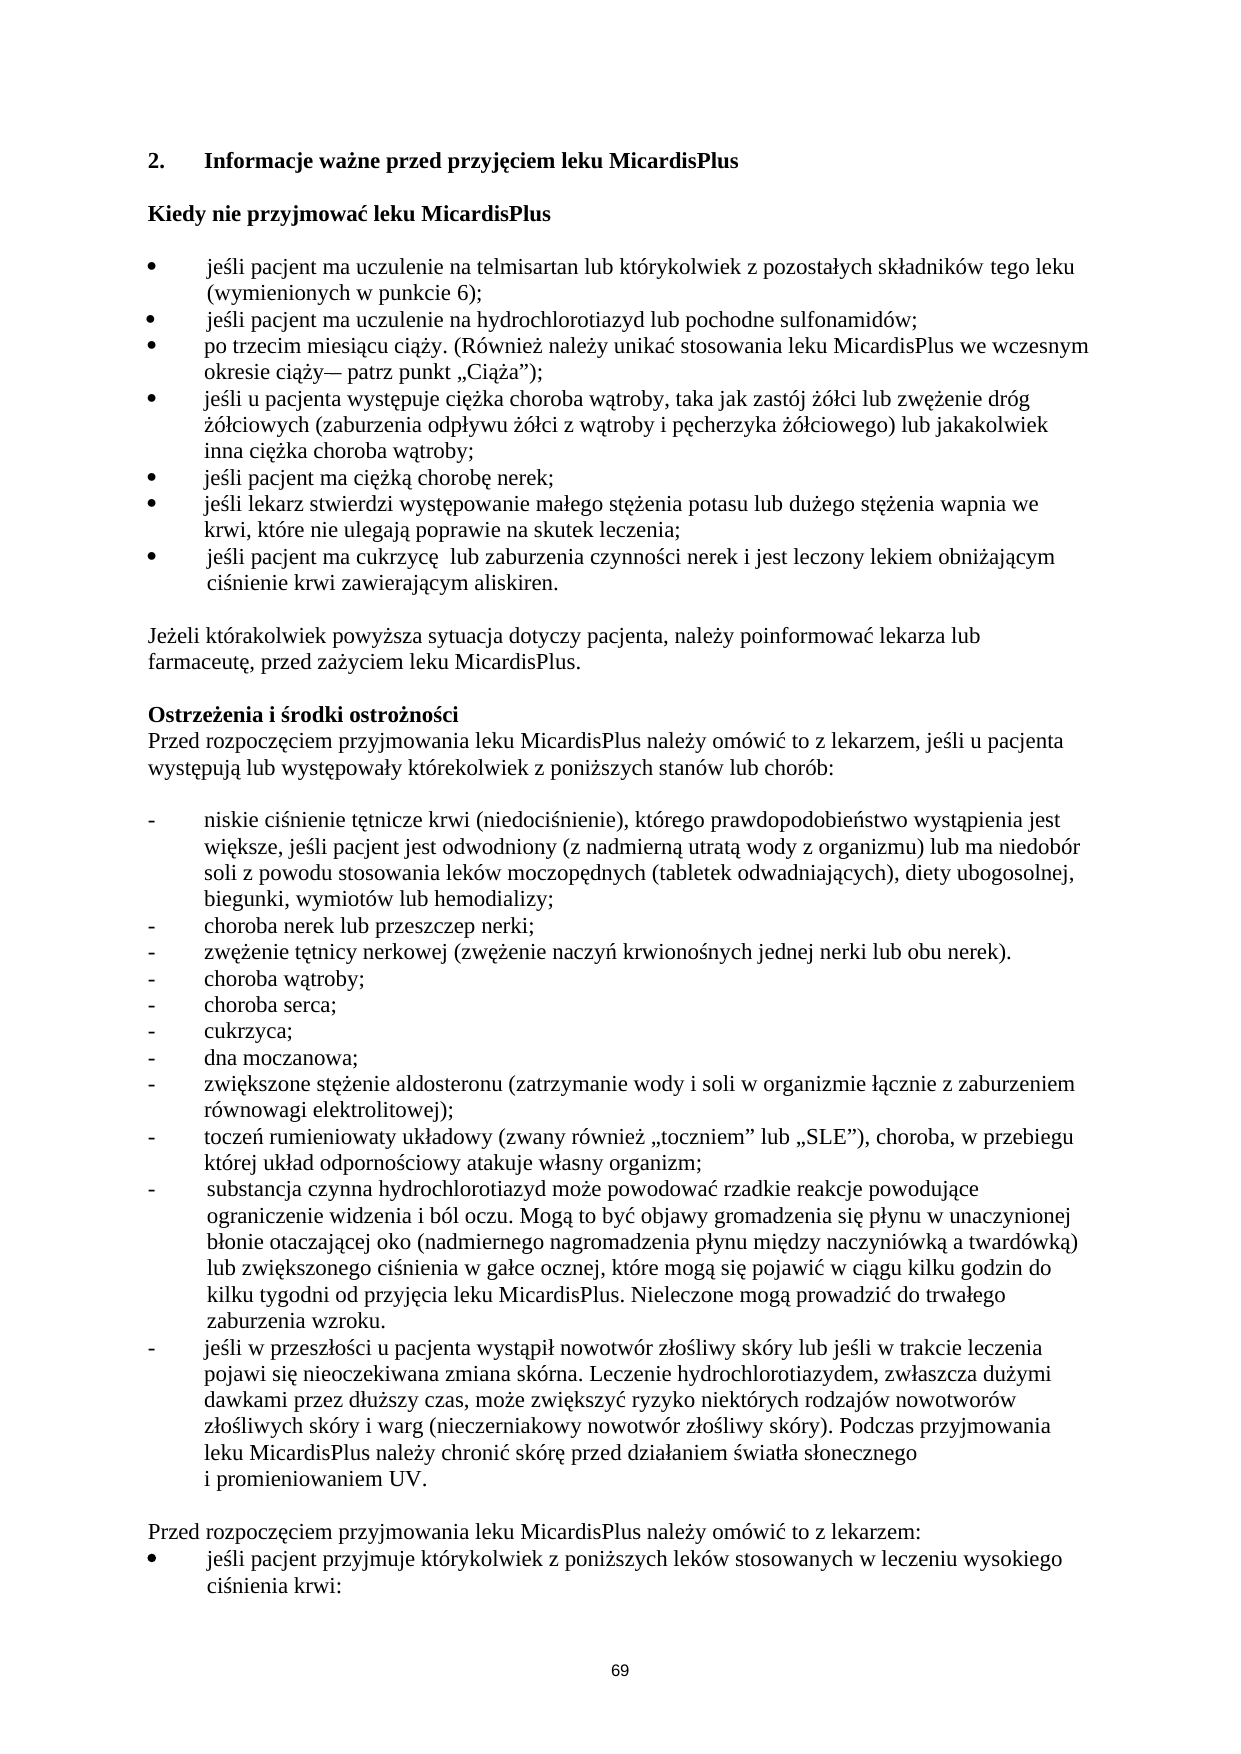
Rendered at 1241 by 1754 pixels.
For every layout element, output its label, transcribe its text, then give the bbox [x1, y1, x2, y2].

list jeśli pacjent ma ciężką chorobę nerek; [148, 464, 1093, 490]
list cukrzyca; [148, 1017, 1093, 1044]
list po trzecim miesiącu ciąży. (Również należy unikać stosowania leku MicardisPlus we wczesnym okresie ciąży – patrz punkt „Ciąża”); [148, 332, 1093, 385]
list zwiększone stężenie aldosteronu (zatrzymanie wody i soli w organizmie łącznie z zaburzeniem równowagi elektrolitowej); [148, 1070, 1093, 1123]
text Przed rozpoczęciem przyjmowania leku MicardisPlus należy omówić to z lekarzem, jeśli u pacjenta występują lub występowały którekolwiek z poniższych stanów lub chorób: [148, 727, 1093, 780]
text Przed rozpoczęciem przyjmowania leku MicardisPlus należy omówić to z lekarzem: [148, 1518, 1093, 1544]
list substancja czynna hydrochlorotiazyd może powodować rzadkie reakcje powodujące ograniczenie widzenia i ból oczu. Mogą to być objawy gromadzenia się płynu w unaczynionej błonie otaczającej oko (nadmiernego nagromadzenia płynu między naczyniówką a twardówką) lub zwiększonego ciśnienia w gałce ocznej, które mogą się pojawić w ciągu kilku godzin do kilku tygodni od przyjęcia leku MicardisPlus. Nieleczone mogą prowadzić do trwałego zaburzenia wzroku. [148, 1175, 1093, 1333]
text Ostrzeżenia i środki ostrożności [148, 701, 1093, 727]
list zwężenie tętnicy nerkowej (zwężenie naczyń krwionośnych jednej nerki lub obu nerek). [148, 938, 1093, 964]
list jeśli u pacjenta występuje ciężka choroba wątroby, taka jak zastój żółci lub zwężenie dróg żółciowych (zaburzenia odpływu żółci z wątroby i pęcherzyka żółciowego) lub jakakolwiek inna ciężka choroba wątroby; [148, 385, 1093, 464]
text 2. Informacje ważne przed przyjęciem leku MicardisPlus [148, 148, 1093, 174]
text Jeżeli którakolwiek powyższa sytuacja dotyczy pacjenta, należy poinformować lekarza lub farmaceutę, przed zażyciem leku MicardisPlus. [148, 622, 1093, 675]
list niskie ciśnienie tętnicze krwi (niedociśnienie), którego prawdopodobieństwo wystąpienia jest większe, jeśli pacjent jest odwodniony (z nadmierną utratą wody z organizmu) lub ma niedobór soli z powodu stosowania leków moczopędnych (tabletek odwadniających), diety ubogosolnej, biegunki, wymiotów lub hemodializy; [148, 806, 1093, 912]
list jeśli w przeszłości u pacjenta wystąpił nowotwór złośliwy skóry lub jeśli w trakcie leczenia pojawi się nieoczekiwana zmiana skórna. Leczenie hydrochlorotiazydem, zwłaszcza dużymi dawkami przez dłuższy czas, może zwiększyć ryzyko niektórych rodzajów nowotworów złośliwych skóry i warg (nieczerniakowy nowotwór złośliwy skóry). Podczas przyjmowania leku MicardisPlus należy chronić skórę przed działaniem światła słonecznego i promieniowaniem UV. [148, 1333, 1093, 1492]
list toczeń rumieniowaty układowy (zwany również „toczniem” lub „SLE”), choroba, w przebiegu której układ odpornościowy atakuje własny organizm; [148, 1123, 1093, 1175]
list jeśli pacjent przyjmuje którykolwiek z poniższych leków stosowanych w leczeniu wysokiego ciśnienia krwi: [148, 1544, 1093, 1598]
list choroba serca; [148, 991, 1093, 1017]
list choroba nerek lub przeszczep nerki; [148, 912, 1093, 938]
list dna moczanowa; [148, 1044, 1093, 1070]
list choroba wątroby; [148, 964, 1093, 991]
list jeśli pacjent ma uczulenie na hydrochlorotiazyd lub pochodne sulfonamidów; [146, 306, 1093, 332]
text Kiedy nie przyjmować leku MicardisPlus [148, 200, 1093, 227]
list jeśli lekarz stwierdzi występowanie małego stężenia potasu lub dużego stężenia wapnia we krwi, które nie ulegają poprawie na skutek leczenia; [148, 490, 1093, 543]
list jeśli pacjent ma uczulenie na telmisartan lub którykolwiek z pozostałych składników tego leku (wymienionych w punkcie 6); [148, 253, 1093, 306]
list jeśli pacjent ma cukrzycę lub zaburzenia czynności nerek i jest leczony lekiem obniżającym ciśnienie krwi zawierającym aliskiren. [148, 543, 1093, 596]
